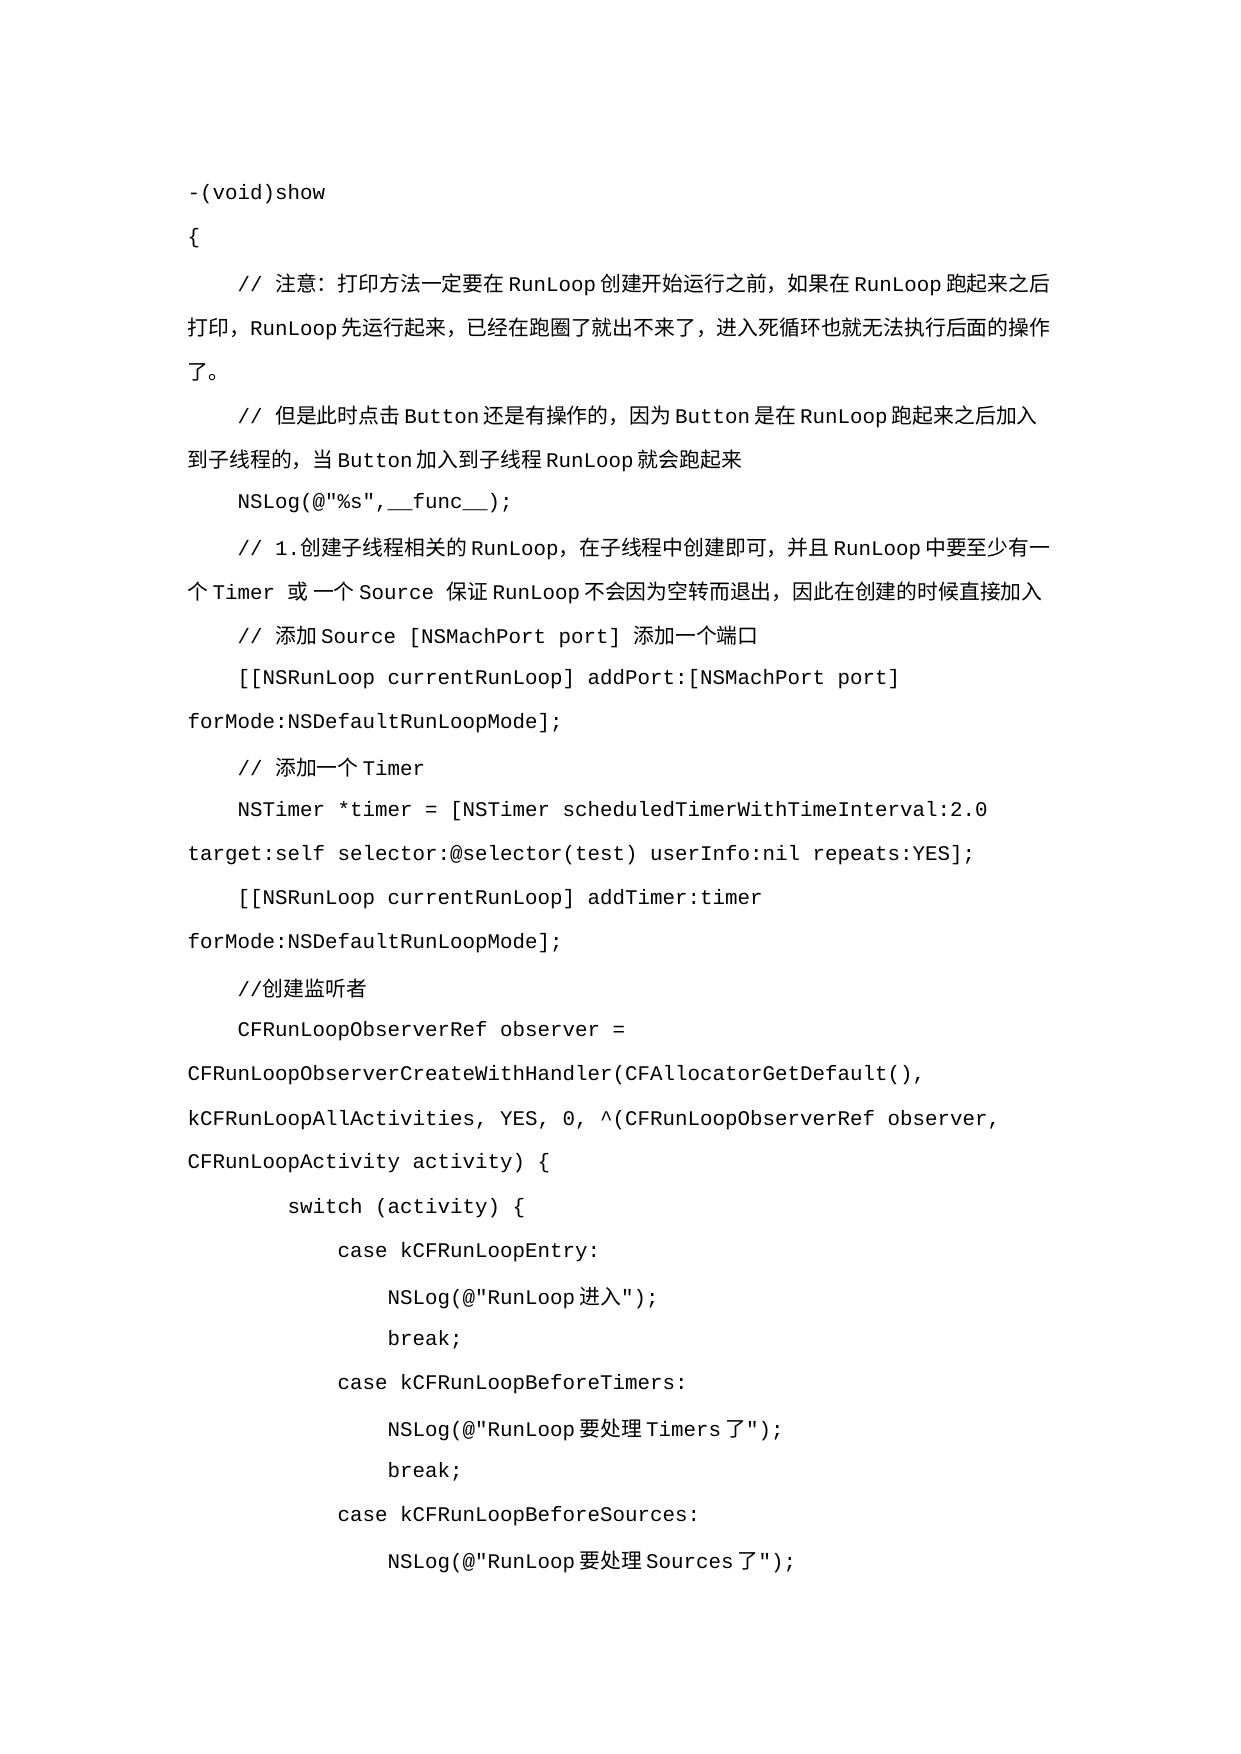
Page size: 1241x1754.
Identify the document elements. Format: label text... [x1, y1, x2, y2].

text // 添加Source [NSMachPort port] 添加一个端口 [187, 613, 1053, 657]
text [[NSRunLoop currentRunLoop] addPort:[NSMachPort port] forMode:NSDefaultRunLoopMode]; [187, 657, 1053, 745]
text break; [187, 1318, 1053, 1362]
text { [187, 216, 1053, 260]
text NSLog(@"RunLoop要处理Timers了"); [187, 1406, 1053, 1450]
text NSLog(@"RunLoop要处理Sources了"); [187, 1538, 1053, 1582]
text switch (activity) { [187, 1185, 1053, 1229]
text break; [187, 1450, 1053, 1494]
text NSLog(@"RunLoop进入"); [187, 1273, 1053, 1318]
text // 注意：打印方法一定要在RunLoop创建开始运行之前，如果在RunLoop跑起来之后打印，RunLoop先运行起来，已经在跑圈了就出不来了，进入死循环也就无法执行后面的操作了。 [187, 260, 1053, 392]
text case kCFRunLoopBeforeTimers: [187, 1362, 1053, 1406]
text NSTimer *timer = [NSTimer scheduledTimerWithTimeInterval:2.0 target:self selector:@selector(test) userInfo:nil repeats:YES]; [187, 789, 1053, 877]
text NSLog(@"%s",__func__); [187, 480, 1053, 524]
text //创建监听者 [187, 965, 1053, 1009]
text case kCFRunLoopBeforeSources: [187, 1494, 1053, 1538]
text // 1.创建子线程相关的RunLoop，在子线程中创建即可，并且RunLoop中要至少有一个Timer 或 一个Source 保证RunLoop不会因为空转而退出，因此在创建的时候直接加入 [187, 524, 1053, 613]
text -(void)show [187, 172, 1053, 216]
text // 但是此时点击Button还是有操作的，因为Button是在RunLoop跑起来之后加入到子线程的，当Button加入到子线程RunLoop就会跑起来 [187, 392, 1053, 480]
text CFRunLoopObserverRef observer = CFRunLoopObserverCreateWithHandler(CFAllocatorGetDefault(), kCFRunLoopAllActivities, YES, 0, ^(CFRunLoopObserverRef observer, CFRunLoopActivity activity) { [187, 1009, 1053, 1185]
text // 添加一个Timer [187, 745, 1053, 789]
text case kCFRunLoopEntry: [187, 1229, 1053, 1273]
text [[NSRunLoop currentRunLoop] addTimer:timer forMode:NSDefaultRunLoopMode]; [187, 877, 1053, 965]
